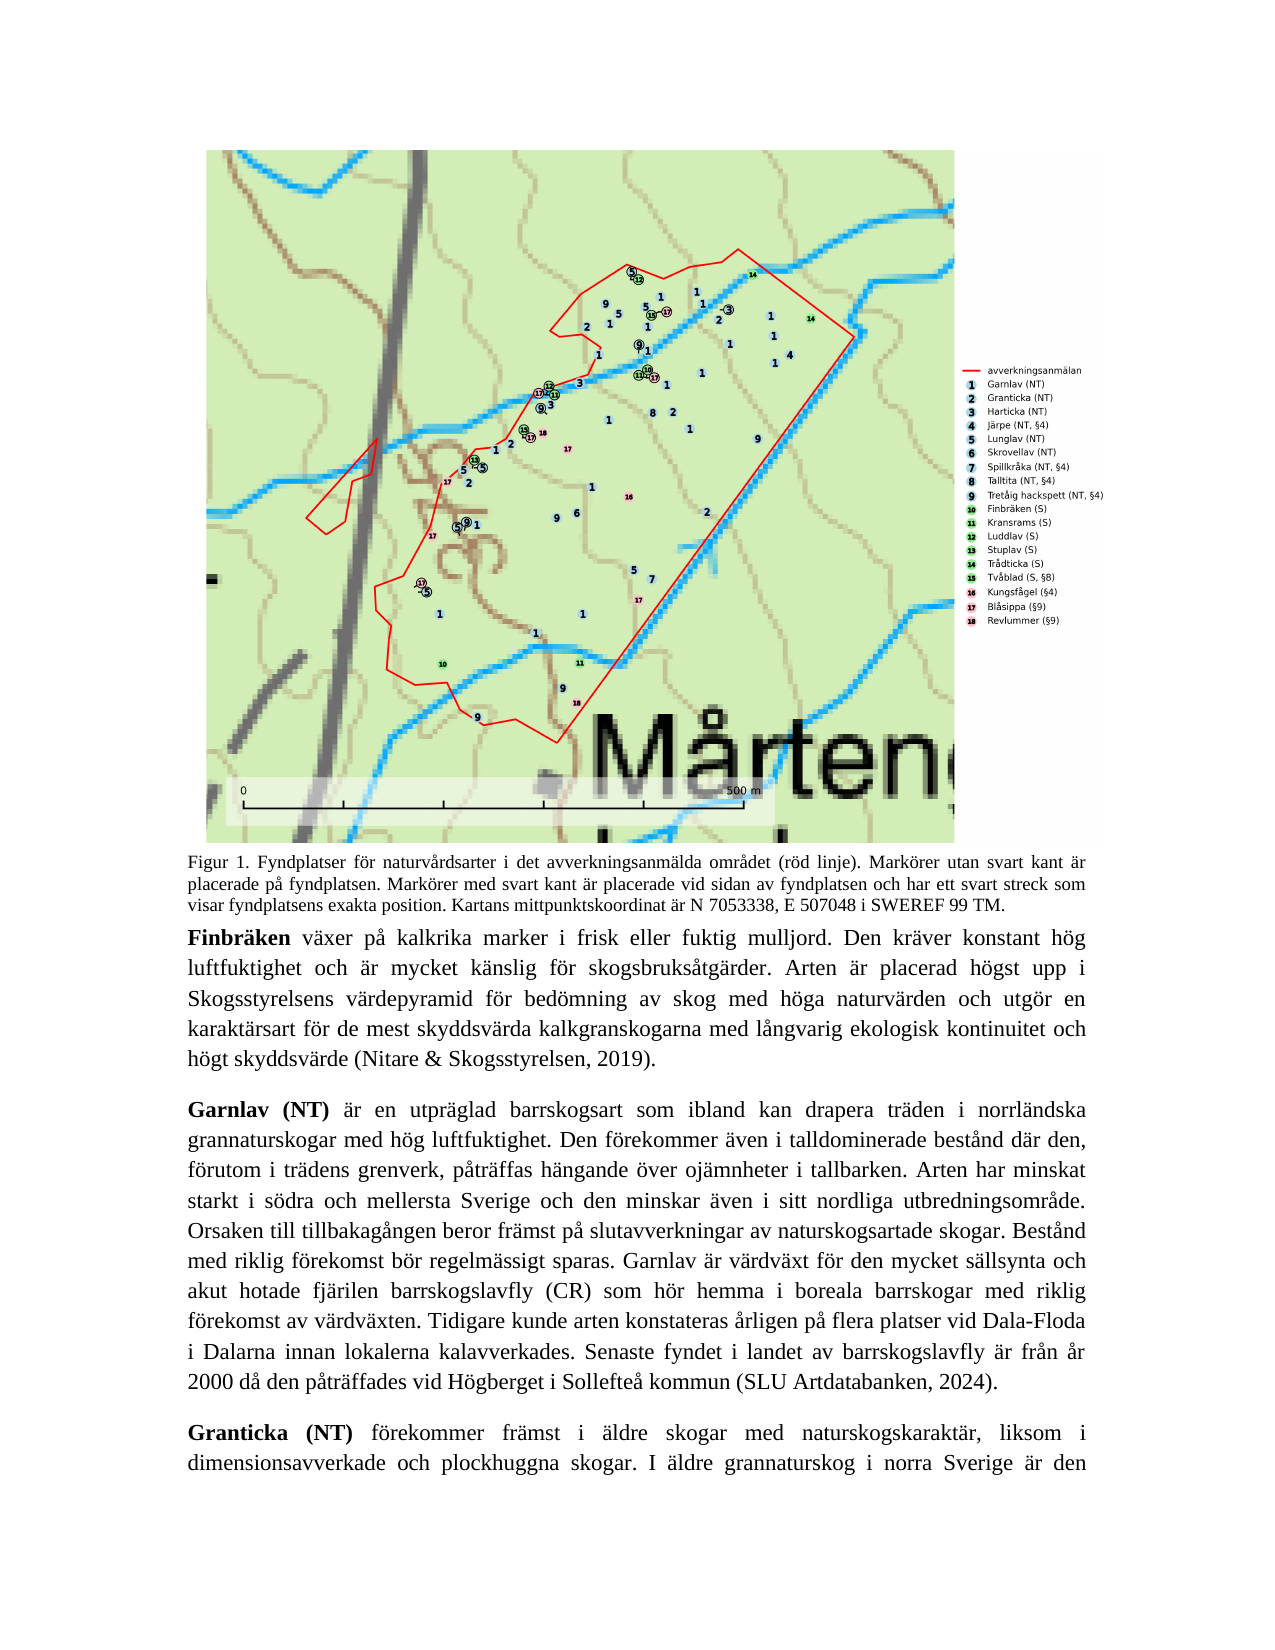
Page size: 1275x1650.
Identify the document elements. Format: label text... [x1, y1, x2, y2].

text Garnlav (NT) är en utpräglad barrskogsart som ibland kan drapera träden i norrländska grannaturskogar med hög luftfuktighet. Den förekommer även i talldominerade bestånd där den, förutom i trädens grenverk, påträffas hängande över ojämnheter i tallbarken. Arten har minskat starkt i södra och mellersta Sverige och den minskar även i sitt nordliga utbredningsområde. Orsaken till tillbakagången beror främst på slutavverkningar av naturskogsartade skogar. Bestånd med riklig förekomst bör regelmässigt sparas. Garnlav är värdväxt för den mycket sällsynta och akut hotade fjärilen barrskogslavfly (CR) som hör hemma i boreala barrskogar med riklig förekomst av värdväxten. Tidigare kunde arten konstateras årligen på flera platser vid Dala-Floda i Dalarna innan lokalerna kalavverkades. Senaste fyndet i landet av barrskogslavfly är från år 2000 då den påträffades vid Högberget i Sollefteå kommun (SLU Artdatabanken, 2024). [187, 1096, 1087, 1394]
text Figur 1. Fyndplatser för naturvårdsarter i det avverkningsanmälda området (röd linje). Markörer utan svart kant är placerade på fyndplatsen. Markörer med svart kant är placerade vid sidan av fyndplatsen och har ett svart streck som visar fyndplatsens exakta position. Kartans mittpunktskoordinat är N 7053338, E 507048 i SWEREF 99 TM. [187, 851, 1087, 916]
text Finbräken växer på kalkrika marker i frisk eller fuktig mulljord. Den kräver konstant hög luftfuktighet och är mycket känslig för skogsbruksåtgärder. Arten är placerad högst upp i Skogsstyrelsens värdepyramid för bedömning av skog med höga naturvärden och utgör en karaktärsart för de mest skyddsvärda kalkgranskogarna med långvarig ekologisk kontinuitet och högt skyddsvärde (Nitare & Skogsstyrelsen, 2019). [187, 924, 1087, 1071]
picture [206, 150, 1107, 843]
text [187, 1419, 1087, 1476]
